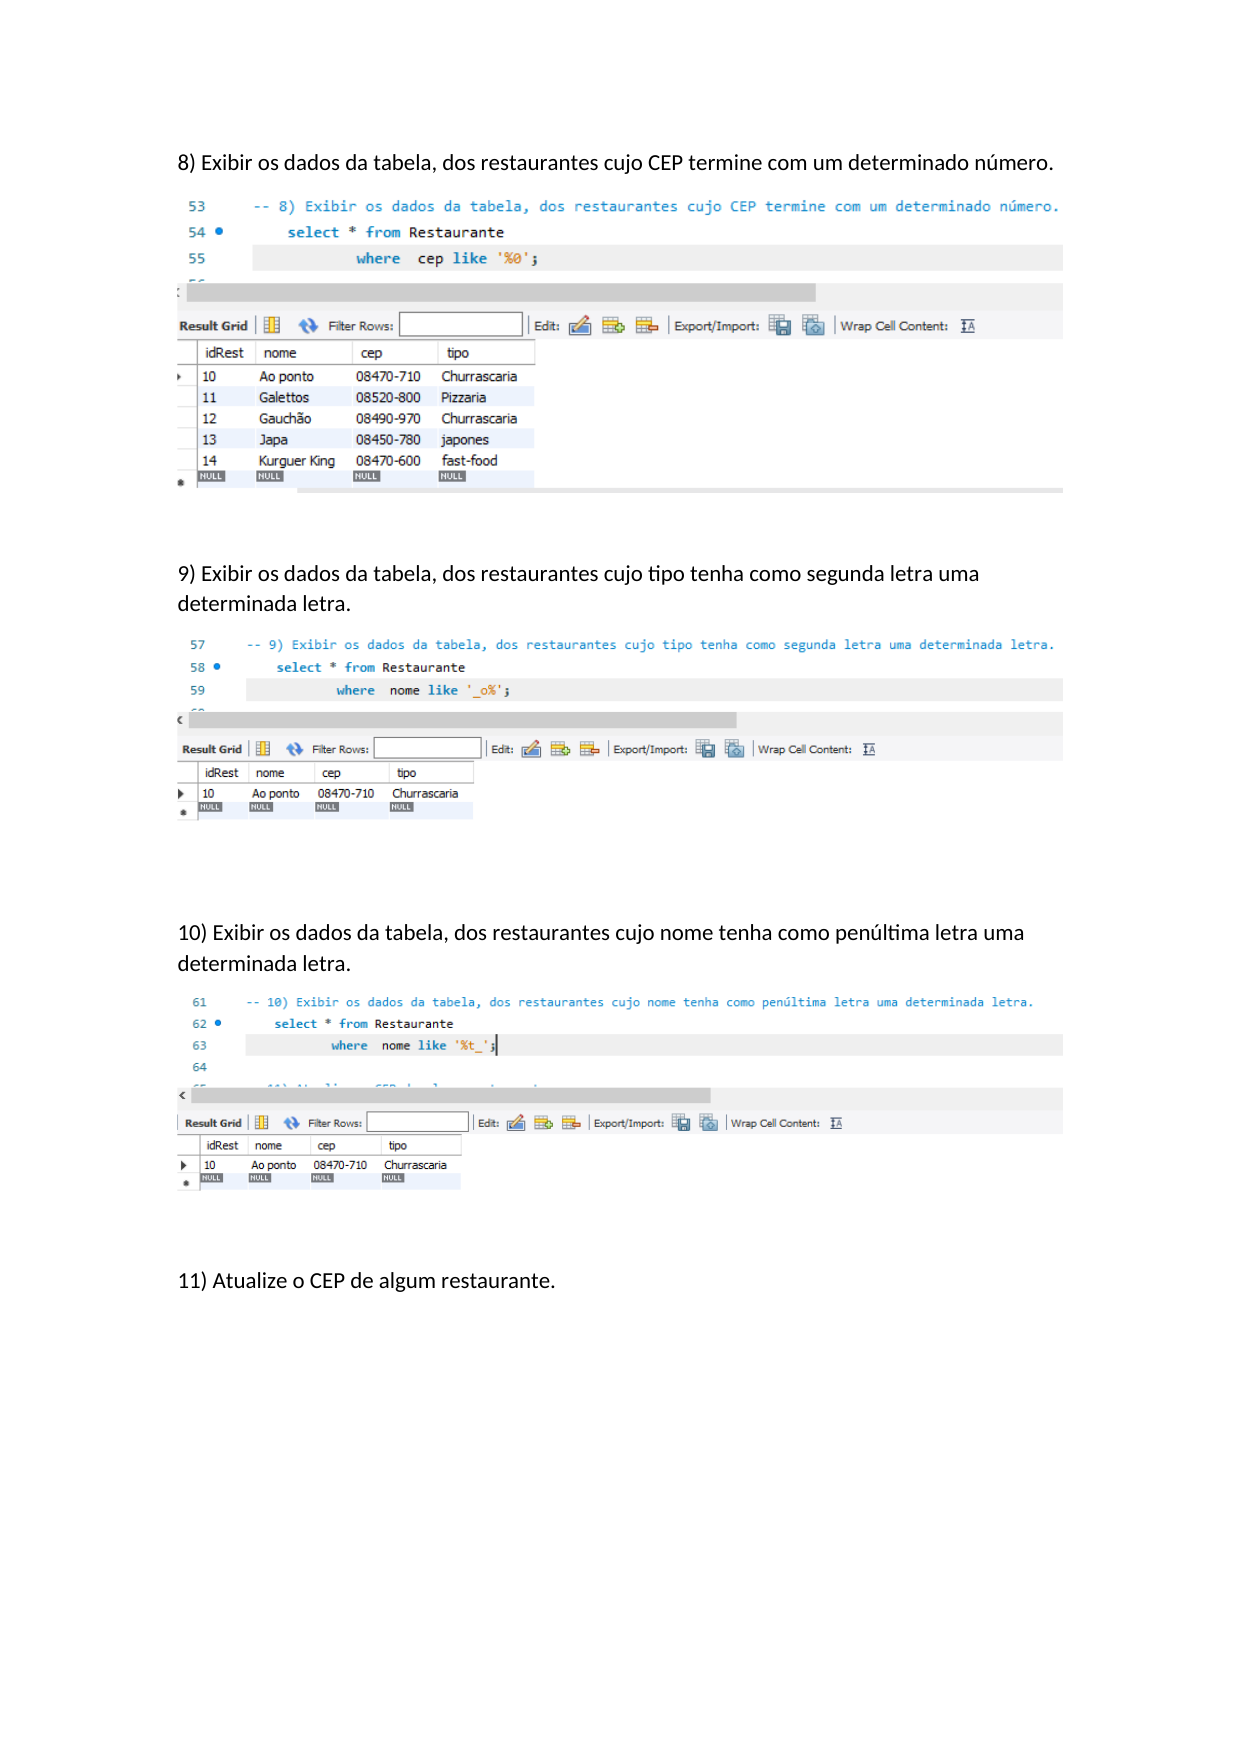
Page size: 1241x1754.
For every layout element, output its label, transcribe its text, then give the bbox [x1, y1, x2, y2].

text 8) Exibir os dados da tabela, dos restaurantes cujo CEP termine com um determinado número. [177, 148, 1063, 176]
picture [177, 995, 1063, 1201]
picture [177, 194, 1063, 493]
text 10) Exibir os dados da tabela, dos restaurantes cujo nome tenha como penúltima letra uma determinada letra. [177, 918, 1063, 977]
text 9) Exibir os dados da tabela, dos restaurantes cujo tipo tenha como segunda letra uma determinada letra. [177, 559, 1063, 617]
picture [177, 635, 1063, 853]
text 11) Atualize o CEP de algum restaurante. [177, 1266, 1063, 1294]
